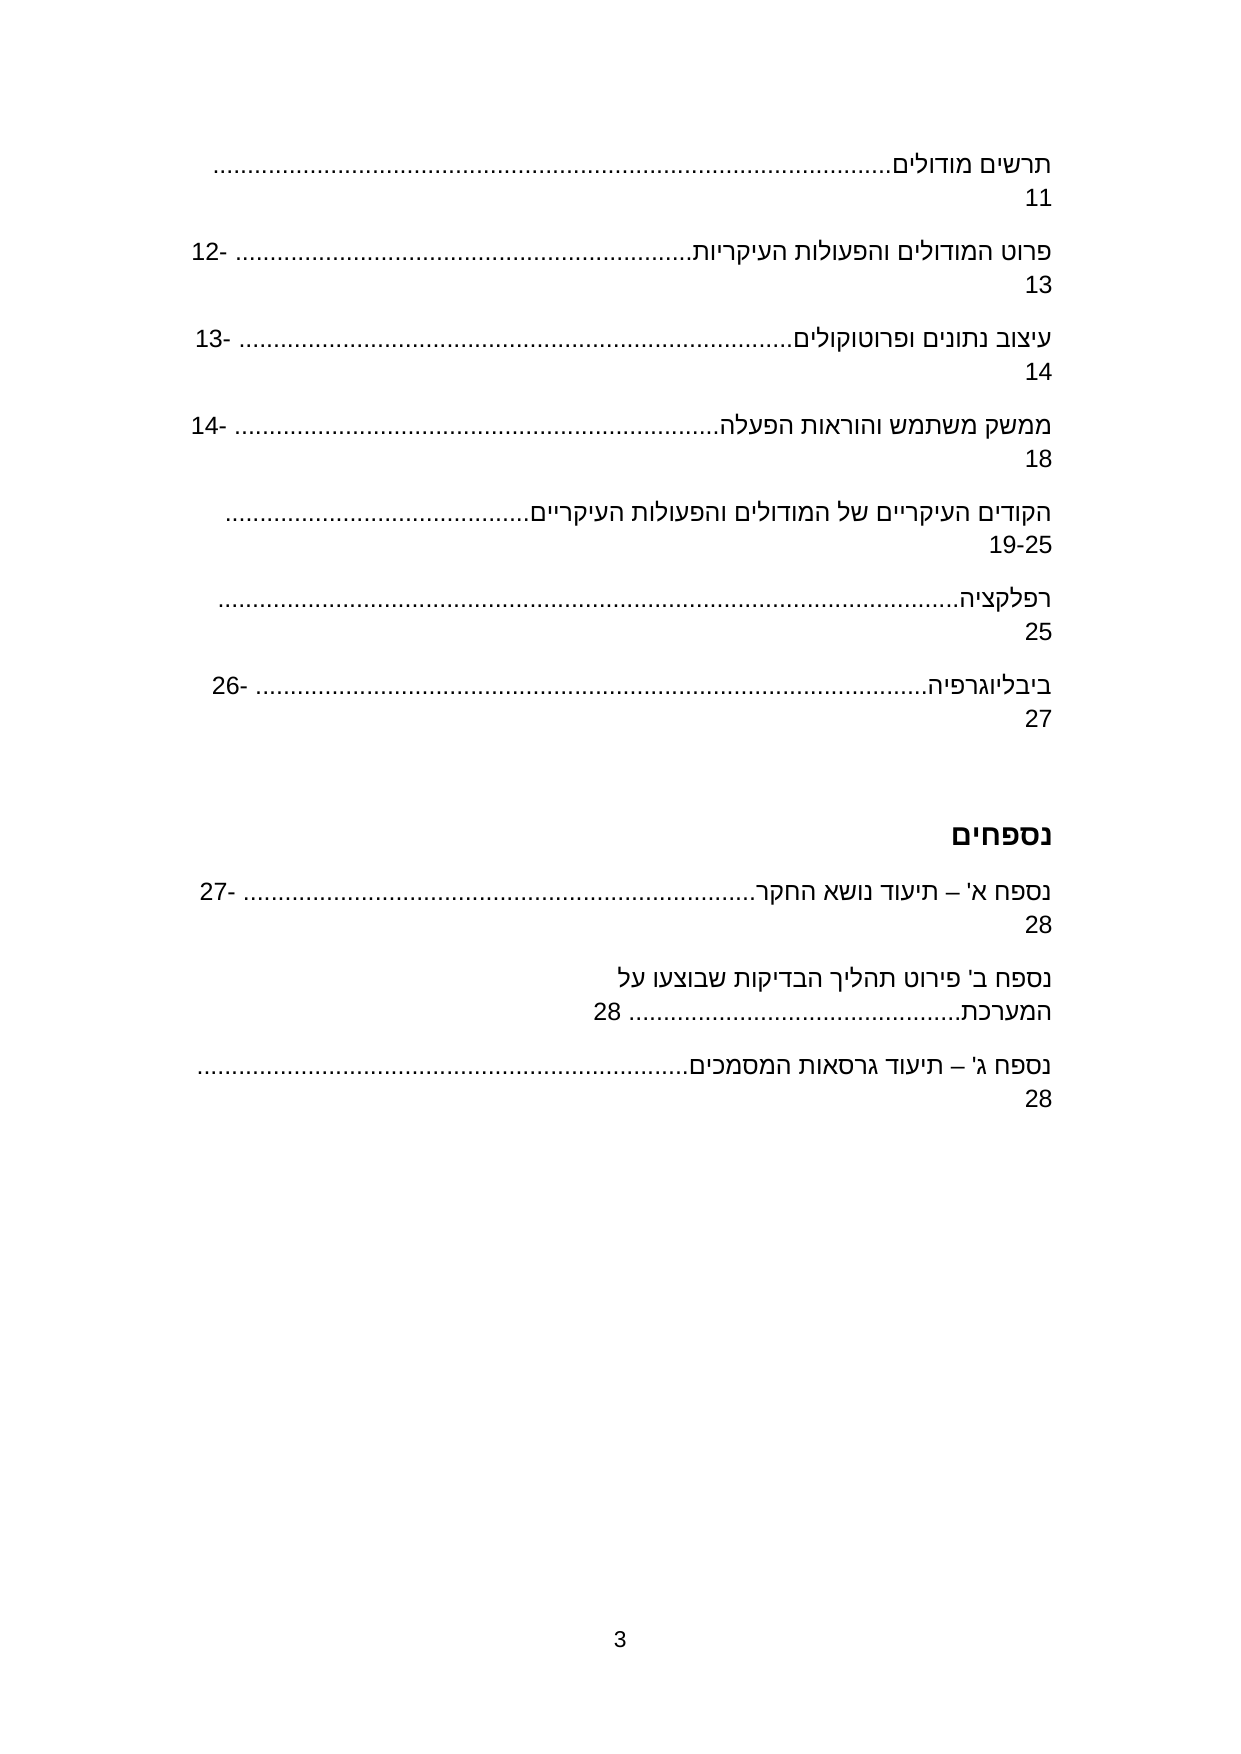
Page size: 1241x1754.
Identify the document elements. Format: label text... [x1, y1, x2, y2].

text פרוט המודולים והפעולות העיקריות.................................................................. 12-13 [187, 237, 1053, 299]
text ממשק משתמש והוראות הפעלה...................................................................... 14-18 [187, 411, 1053, 472]
text ביבליוגרפיה................................................................................................. 26-27 [187, 671, 1053, 733]
text נספחים [187, 817, 1053, 851]
text נספח ג' – תיעוד גרסאות המסמכים....................................................................... 28 [187, 1051, 1053, 1112]
text הקודים העיקריים של המודולים והפעולות העיקריים............................................ 19-25 [187, 497, 1053, 559]
text נספח א' – תיעוד נושא החקר.......................................................................... 27-28 [187, 877, 1053, 939]
text נספח ב' פירוט תהליך הבדיקות שבוצעו על המערכת................................................ 28 [187, 964, 1053, 1026]
text עיצוב נתונים ופרוטוקולים................................................................................ 13-14 [187, 324, 1053, 386]
text תרשים מודולים.................................................................................................. 11 [187, 150, 1053, 212]
text רפלקציה........................................................................................................... 25 [187, 584, 1053, 646]
